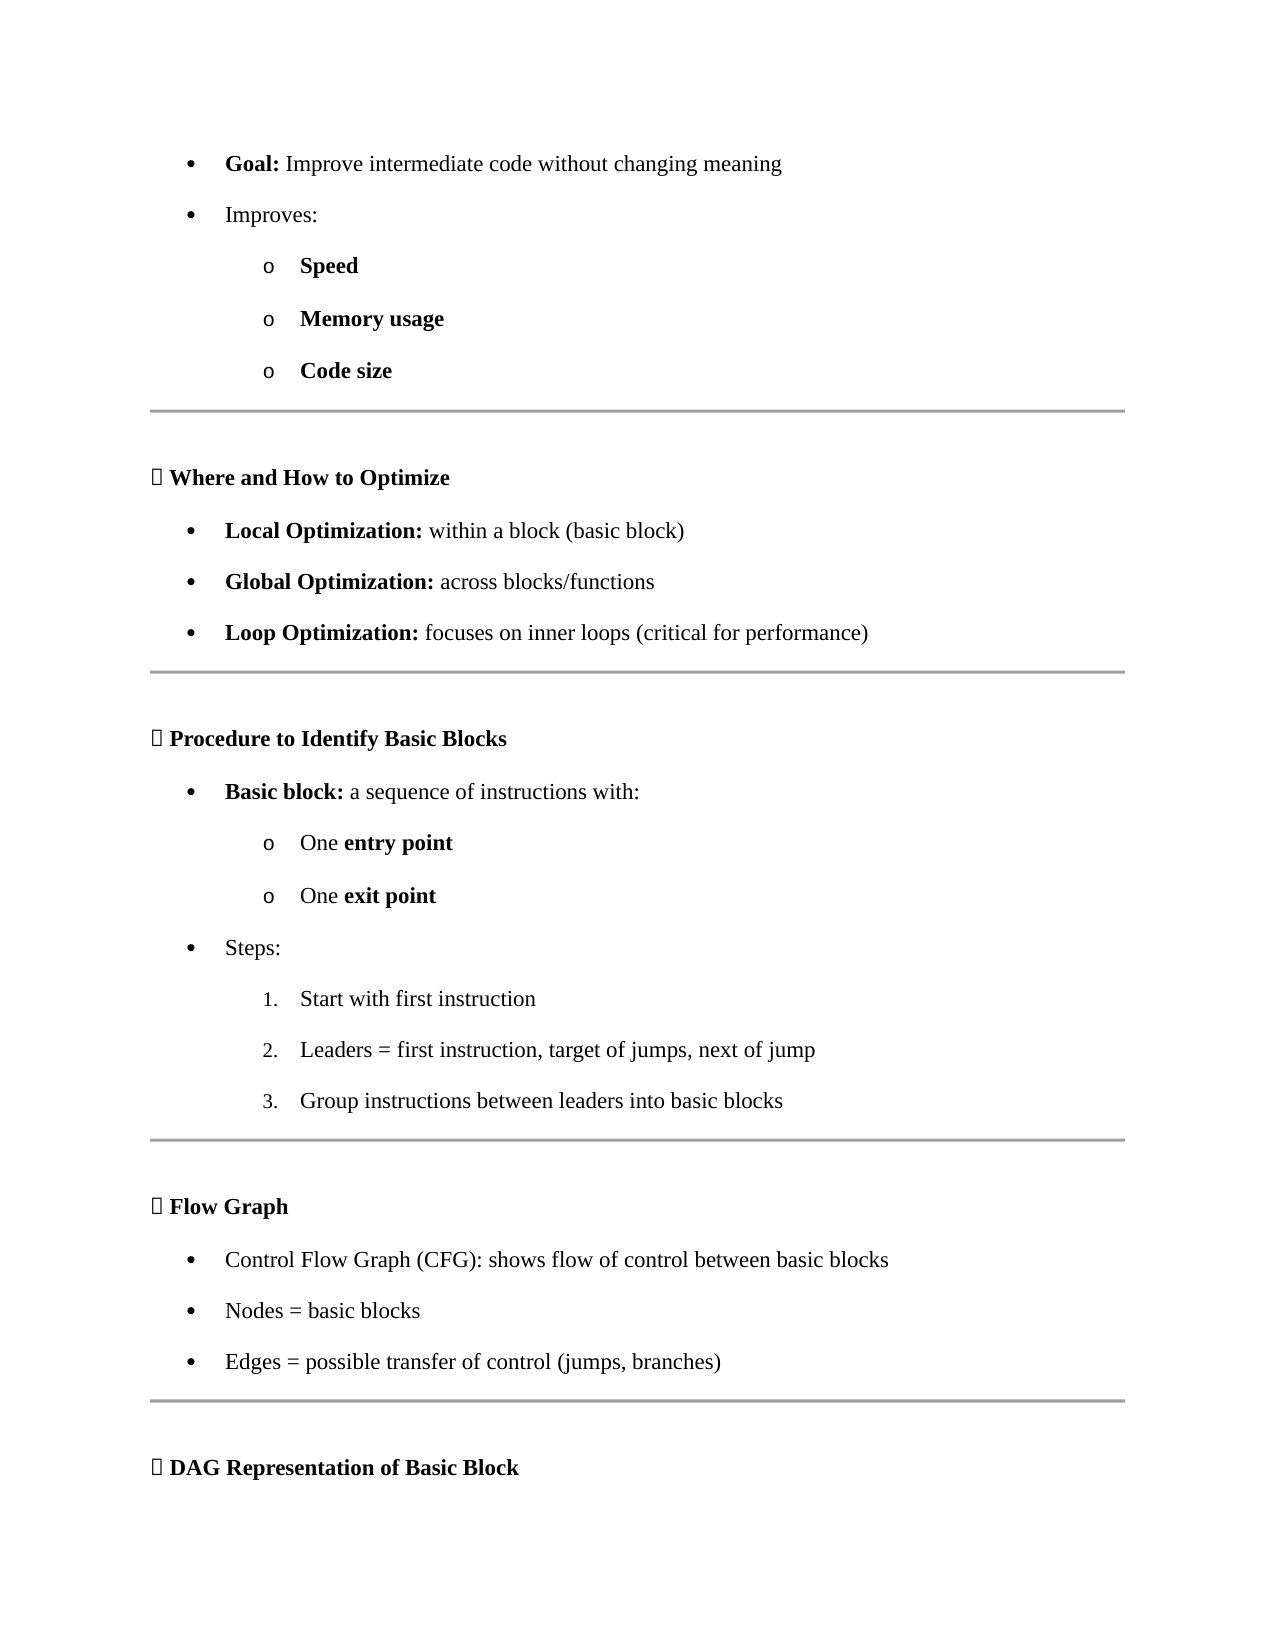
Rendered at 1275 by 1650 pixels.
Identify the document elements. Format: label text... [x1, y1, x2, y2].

list Local Optimization: within a block (basic block) [187, 517, 1125, 544]
list Basic block: a sequence of instructions with: [187, 778, 1125, 805]
list Group instructions between leaders into basic blocks [262, 1087, 1125, 1114]
list Steps: [187, 934, 1125, 961]
list Global Optimization: across blocks/functions [187, 568, 1125, 595]
list Start with first instruction [262, 985, 1125, 1012]
list Code size [262, 357, 1125, 385]
text 🔹 Where and How to Optimize [150, 461, 1125, 492]
text 🔹 Flow Graph [150, 1189, 1125, 1221]
list Improves: [187, 201, 1125, 227]
list Memory usage [262, 304, 1125, 332]
list One exit point [262, 882, 1125, 909]
list Control Flow Graph (CFG): shows flow of control between basic blocks [187, 1246, 1125, 1273]
text 🔹 Procedure to Identify Basic Blocks [150, 722, 1125, 753]
text 🔹 DAG Representation of Basic Block [150, 1451, 1125, 1482]
list Speed [262, 252, 1125, 280]
list Goal: Improve intermediate code without changing meaning [187, 150, 1125, 176]
list Edges = possible transfer of control (jumps, branches) [187, 1348, 1125, 1375]
list Loop Optimization: focuses on inner loops (critical for performance) [187, 619, 1125, 646]
list Leaders = first instruction, target of jumps, next of jump [262, 1036, 1125, 1063]
list Nodes = basic blocks [187, 1297, 1125, 1324]
list One entry point [262, 829, 1125, 857]
